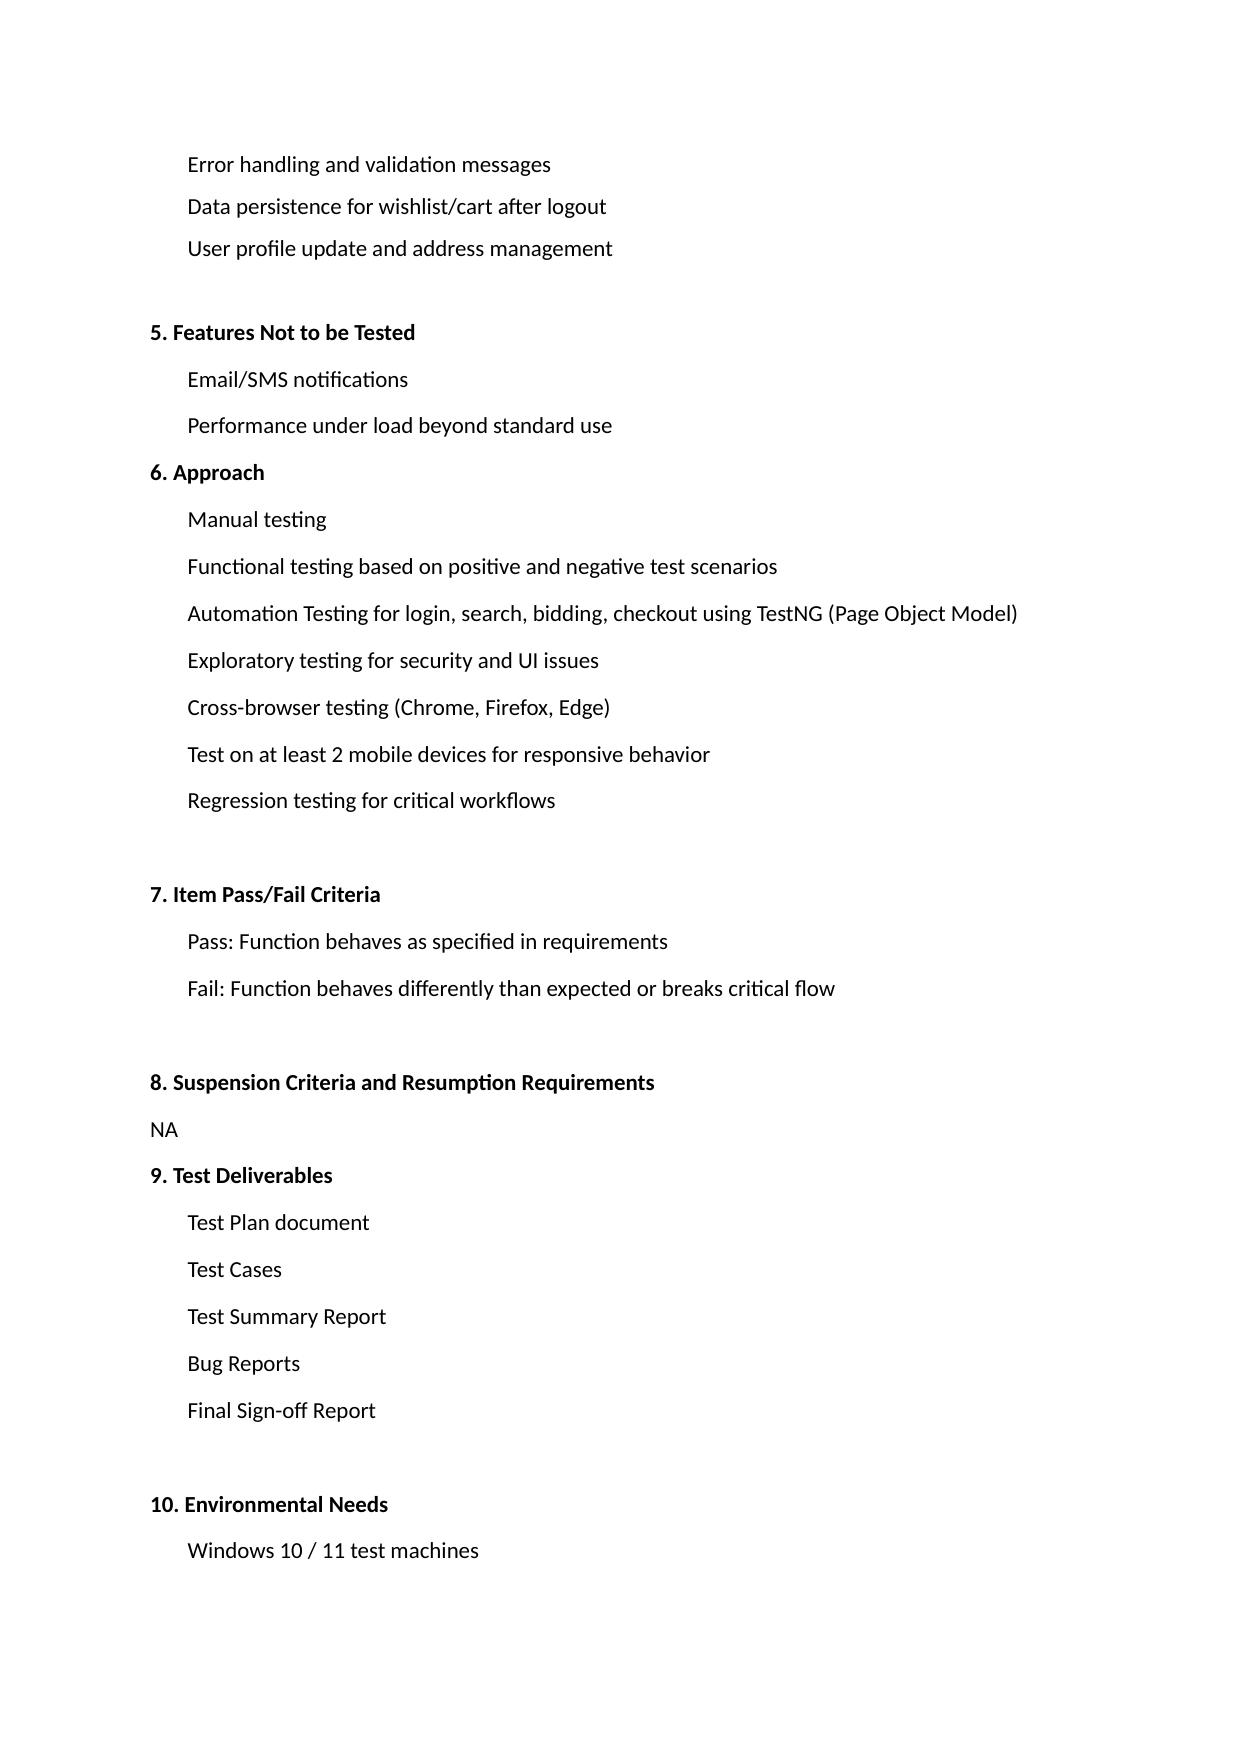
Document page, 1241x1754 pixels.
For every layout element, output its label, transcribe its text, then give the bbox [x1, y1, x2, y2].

text Final Sign-off Report [187, 1396, 1090, 1424]
text Pass: Function behaves as specified in requirements [187, 927, 1090, 955]
text Cross-browser testing (Chrome, Firefox, Edge) [187, 693, 1090, 721]
text Email/SMS notifications [187, 365, 1090, 393]
text 10. Environmental Needs [150, 1490, 1090, 1518]
text Windows 10 / 11 test machines [187, 1537, 1090, 1565]
text Fail: Function behaves differently than expected or breaks critical flow [187, 974, 1090, 1002]
text NA [150, 1115, 1090, 1143]
text Test on at least 2 mobile devices for responsive behavior [187, 740, 1090, 768]
text Regression testing for critical workflows [187, 787, 1090, 815]
text Exploratory testing for security and UI issues [187, 646, 1090, 674]
text 6. Approach [150, 458, 1090, 487]
text Error handling and validation messages [187, 150, 1090, 178]
text 5. Features Not to be Tested [150, 318, 1090, 346]
text Test Plan document [187, 1208, 1090, 1237]
text Performance under load beyond standard use [187, 412, 1090, 440]
text 7. Item Pass/Fail Criteria [150, 880, 1090, 908]
text Bug Reports [187, 1349, 1090, 1377]
text Functional testing based on positive and negative test scenarios [187, 552, 1090, 580]
text Test Summary Report [187, 1302, 1090, 1330]
text Automation Testing for login, search, bidding, checkout using TestNG (Page Object Model) [187, 599, 1090, 627]
text Data persistence for wishlist/cart after logout [187, 192, 1090, 220]
text 9. Test Deliverables [150, 1162, 1090, 1190]
text Manual testing [187, 505, 1090, 533]
text Test Cases [187, 1255, 1090, 1283]
text User profile update and address management [187, 234, 1090, 262]
text 8. Suspension Criteria and Resumption Requirements [150, 1068, 1090, 1096]
